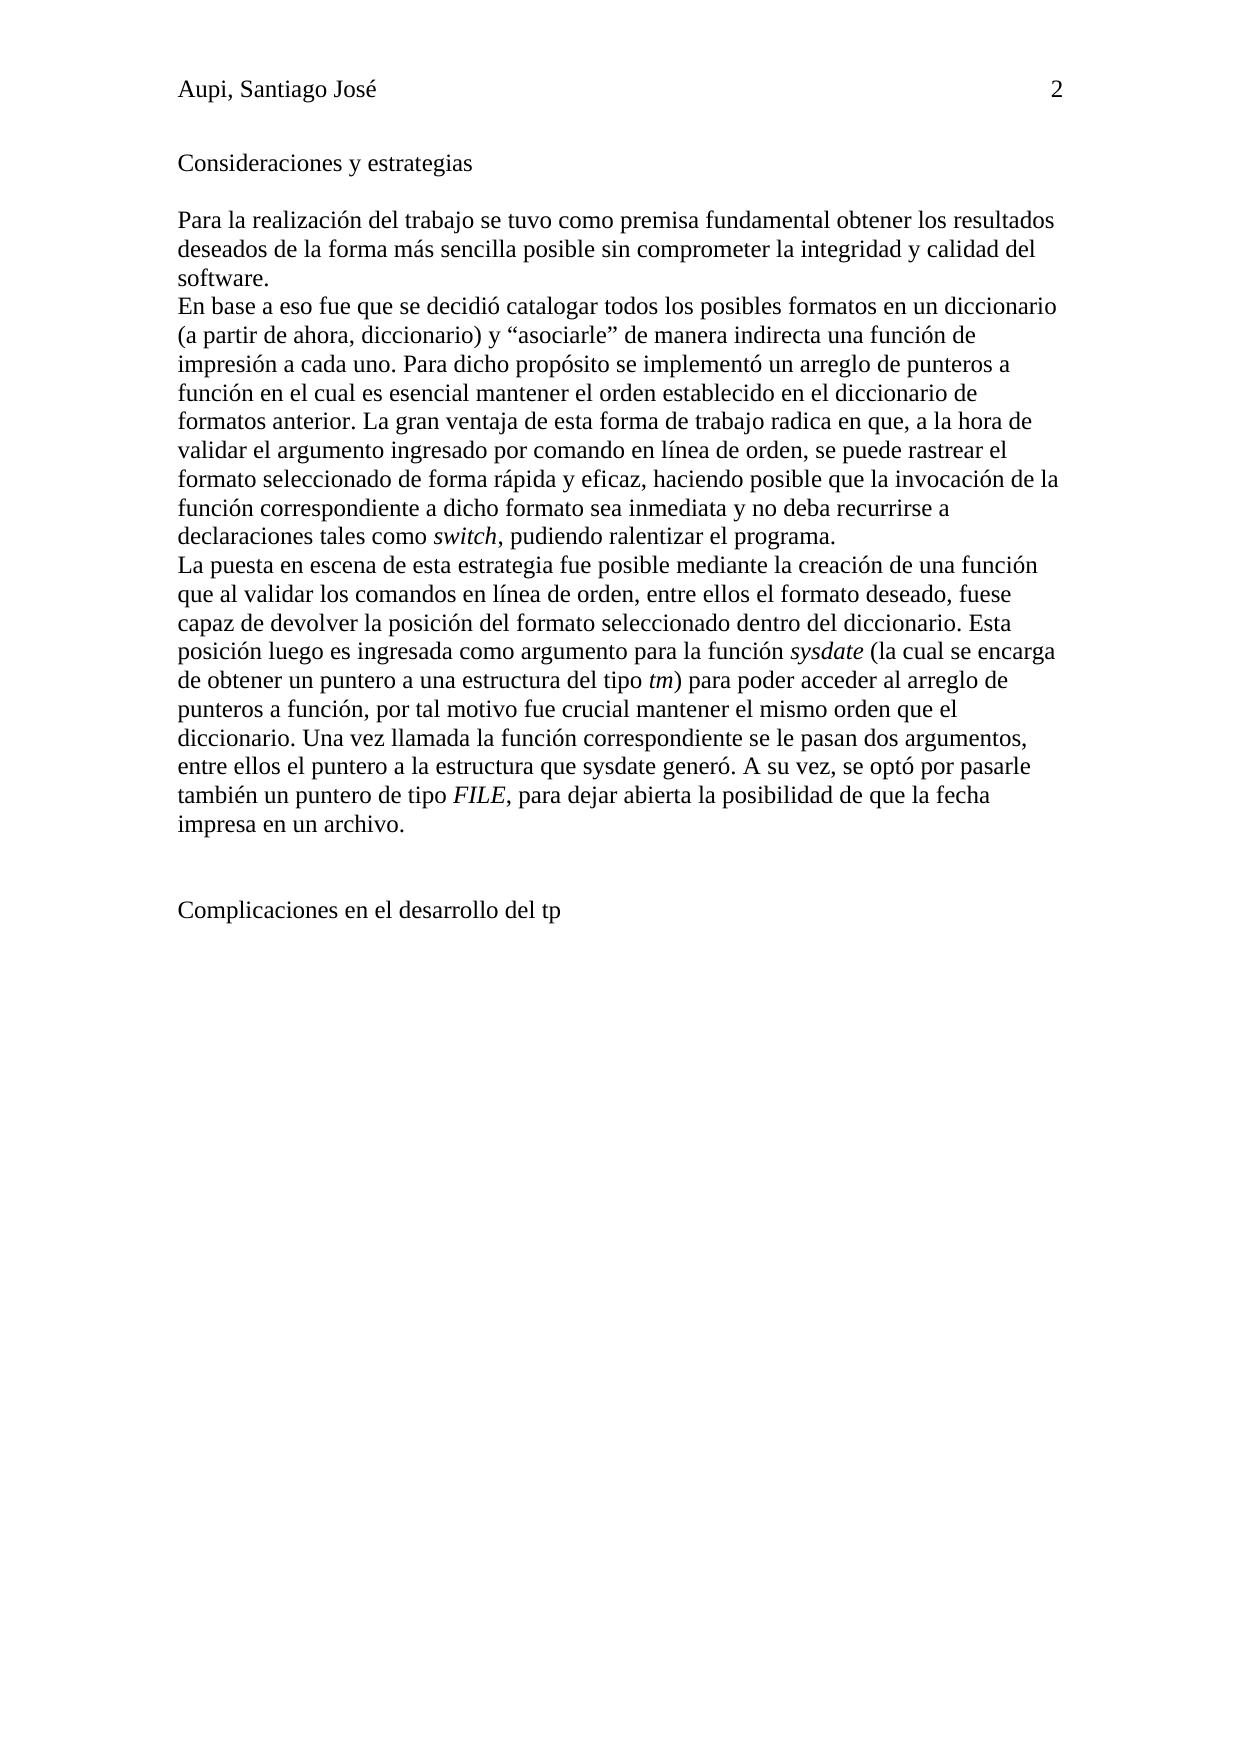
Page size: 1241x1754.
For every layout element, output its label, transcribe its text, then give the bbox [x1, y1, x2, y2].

text Complicaciones en el desarrollo del tp [177, 895, 1063, 924]
text Consideraciones y estrategias [177, 148, 1063, 176]
text Para la realización del trabajo se tuvo como premisa fundamental obtener los resultados deseados de la forma más sencilla posible sin comprometer la integridad y calidad del software. [177, 205, 1063, 291]
text En base a eso fue que se decidió catalogar todos los posibles formatos en un diccionario (a partir de ahora, diccionario) y “asociarle” de manera indirecta una función de impresión a cada uno. Para dicho propósito se implementó un arreglo de punteros a función en el cual es esencial mantener el orden establecido en el diccionario de formatos anterior. La gran ventaja de esta forma de trabajo radica en que, a la hora de validar el argumento ingresado por comando en línea de orden, se puede rastrear el formato seleccionado de forma rápida y eficaz, haciendo posible que la invocación de la función correspondiente a dicho formato sea inmediata y no deba recurrirse a declaraciones tales como switch, pudiendo ralentizar el programa. [177, 291, 1063, 550]
text La puesta en escena de esta estrategia fue posible mediante la creación de una función que al validar los comandos en línea de orden, entre ellos el formato deseado, fuese capaz de devolver la posición del formato seleccionado dentro del diccionario. Esta posición luego es ingresada como argumento para la función sysdate (la cual se encarga de obtener un puntero a una estructura del tipo tm) para poder acceder al arreglo de punteros a función, por tal motivo fue crucial mantener el mismo orden que el diccionario. Una vez llamada la función correspondiente se le pasan dos argumentos, entre ellos el puntero a la estructura que sysdate generó. A su vez, se optó por pasarle también un puntero de tipo FILE, para dejar abierta la posibilidad de que la fecha impresa en un archivo. [177, 550, 1063, 838]
